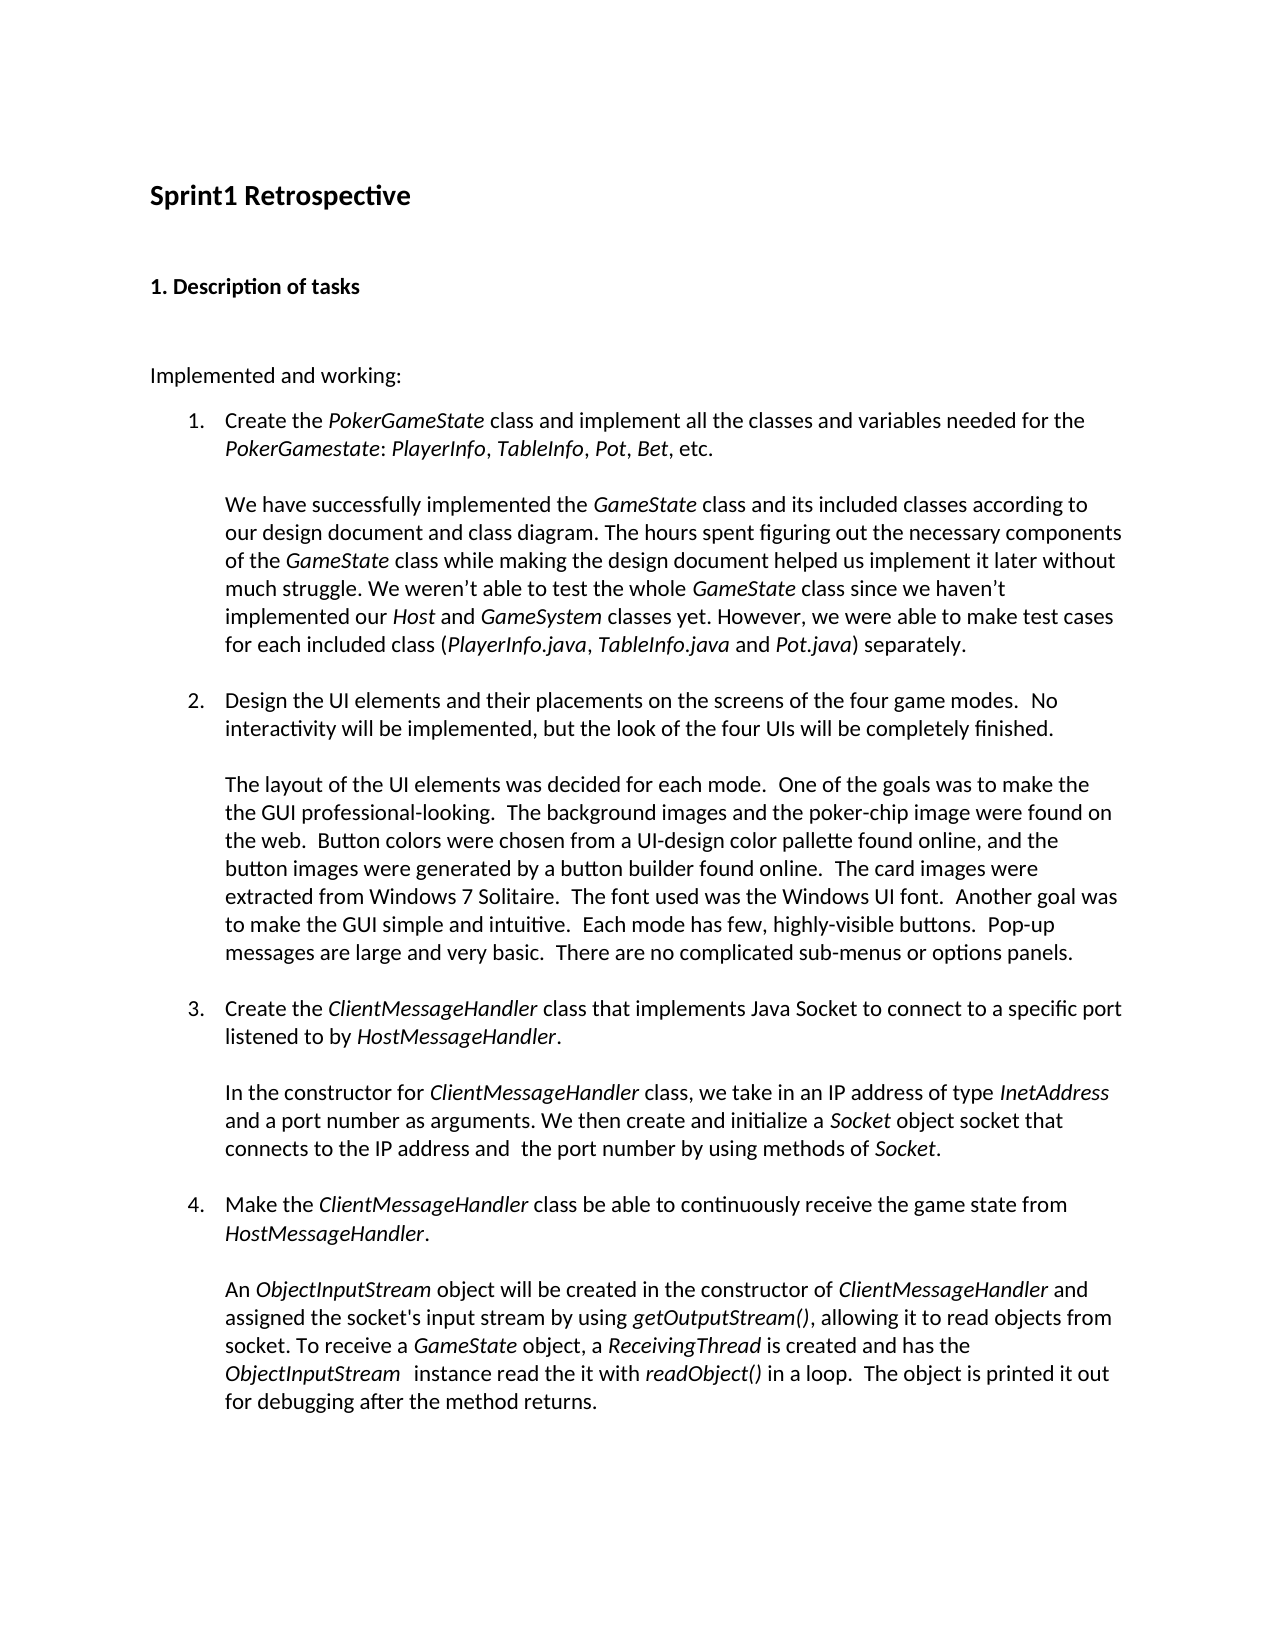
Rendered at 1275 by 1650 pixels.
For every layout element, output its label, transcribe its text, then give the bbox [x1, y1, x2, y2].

list Create the PokerGameState class and implement all the classes and variables needed for the PokerGamestate: PlayerInfo, TableInfo, Pot, Bet, etc. [187, 406, 1125, 490]
list Design the UI elements and their placements on the screens of the four game modes. No interactivity will be implemented, but the look of the four UIs will be completely finished. [187, 686, 1125, 770]
text Implemented and working: [150, 361, 1125, 389]
text Sprint1 Retrospective [150, 177, 1125, 213]
list Create the ClientMessageHandler class that implements Java Socket to connect to a specific port listened to by HostMessageHandler. [187, 994, 1125, 1051]
text 1. Description of tasks [150, 272, 1125, 300]
text An ObjectInputStream object will be created in the constructor of ClientMessageHandler and assigned the socket's input stream by using getOutputStream(), allowing it to read objects from socket. To receive a GameState object, a ReceivingThread is created and has the ObjectInputStream instance read the it with readObject() in a loop. The object is printed it out for debugging after the method returns. [225, 1275, 1125, 1415]
text The layout of the UI elements was decided for each mode. One of the goals was to make the the GUI professional-looking. The background images and the poker-chip image were found on the web. Button colors were chosen from a UI-design color pallette found online, and the button images were generated by a button builder found online. The card images were extracted from Windows 7 Solitaire. The font used was the Windows UI font. Another goal was to make the GUI simple and intuitive. Each mode has few, highly-visible buttons. Pop-up messages are large and very basic. There are no complicated sub-menus or options panels. [225, 770, 1125, 966]
list Make the ClientMessageHandler class be able to continuously receive the game state from HostMessageHandler. [187, 1191, 1125, 1247]
text We have successfully implemented the GameState class and its included classes according to our design document and class diagram. The hours spent figuring out the necessary components of the GameState class while making the design document helped us implement it later without much struggle. We weren’t able to test the whole GameState class since we haven’t implemented our Host and GameSystem classes yet. However, we were able to make test cases for each included class (PlayerInfo.java, TableInfo.java and Pot.java) separately. [225, 490, 1125, 658]
text In the constructor for ClientMessageHandler class, we take in an IP address of type InetAddress and a port number as arguments. We then create and initialize a Socket object socket that connects to the IP address and the port number by using methods of Socket. [225, 1078, 1125, 1163]
